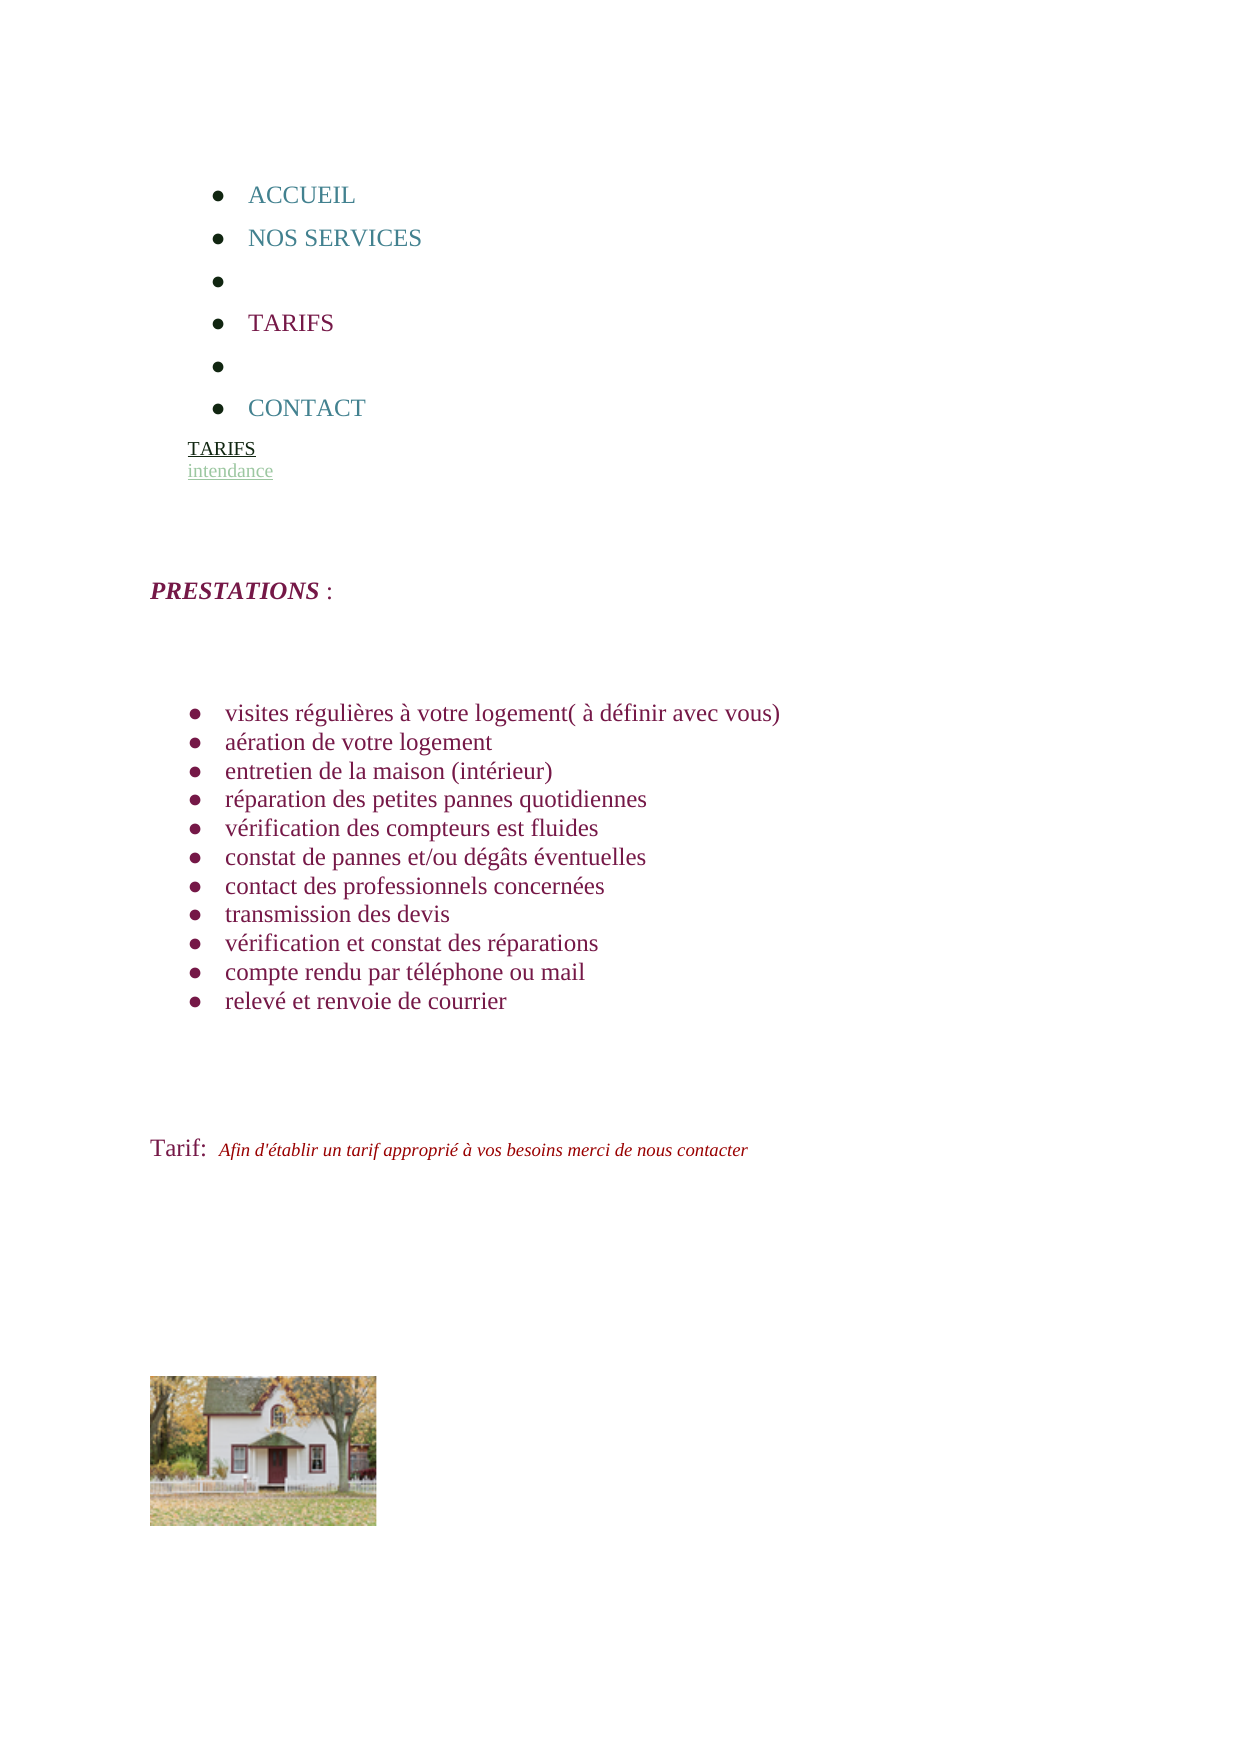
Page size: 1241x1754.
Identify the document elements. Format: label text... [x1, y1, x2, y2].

list intendance [187, 459, 1090, 482]
list transmission des devis [187, 899, 1090, 928]
list TARIFS [187, 436, 1090, 459]
list visites régulières à votre logement( à définir avec vous) [187, 698, 1090, 727]
list NOS SERVICES [210, 223, 1067, 252]
list TARIFS [210, 308, 1067, 337]
list contact des professionnels concernées [187, 871, 1090, 899]
list réparation des petites pannes quotidiennes [187, 784, 1090, 813]
list CONTACT [210, 393, 1067, 422]
list aération de votre logement [187, 727, 1090, 756]
text PRESTATIONS : [150, 576, 1090, 604]
list relevé et renvoie de courrier [187, 986, 1090, 1014]
list vérification des compteurs est fluides [187, 813, 1090, 842]
list vérification et constat des réparations [187, 928, 1090, 957]
text Tarif: Afin d'établir un tarif approprié à vos besoins merci de nous contacter [150, 1133, 1090, 1162]
list entretien de la maison (intérieur) [187, 756, 1090, 784]
list ACCUEIL [210, 180, 1067, 209]
list compte rendu par téléphone ou mail [187, 957, 1090, 986]
list constat de pannes et/ou dégâts éventuelles [187, 842, 1090, 871]
picture [150, 1376, 377, 1526]
